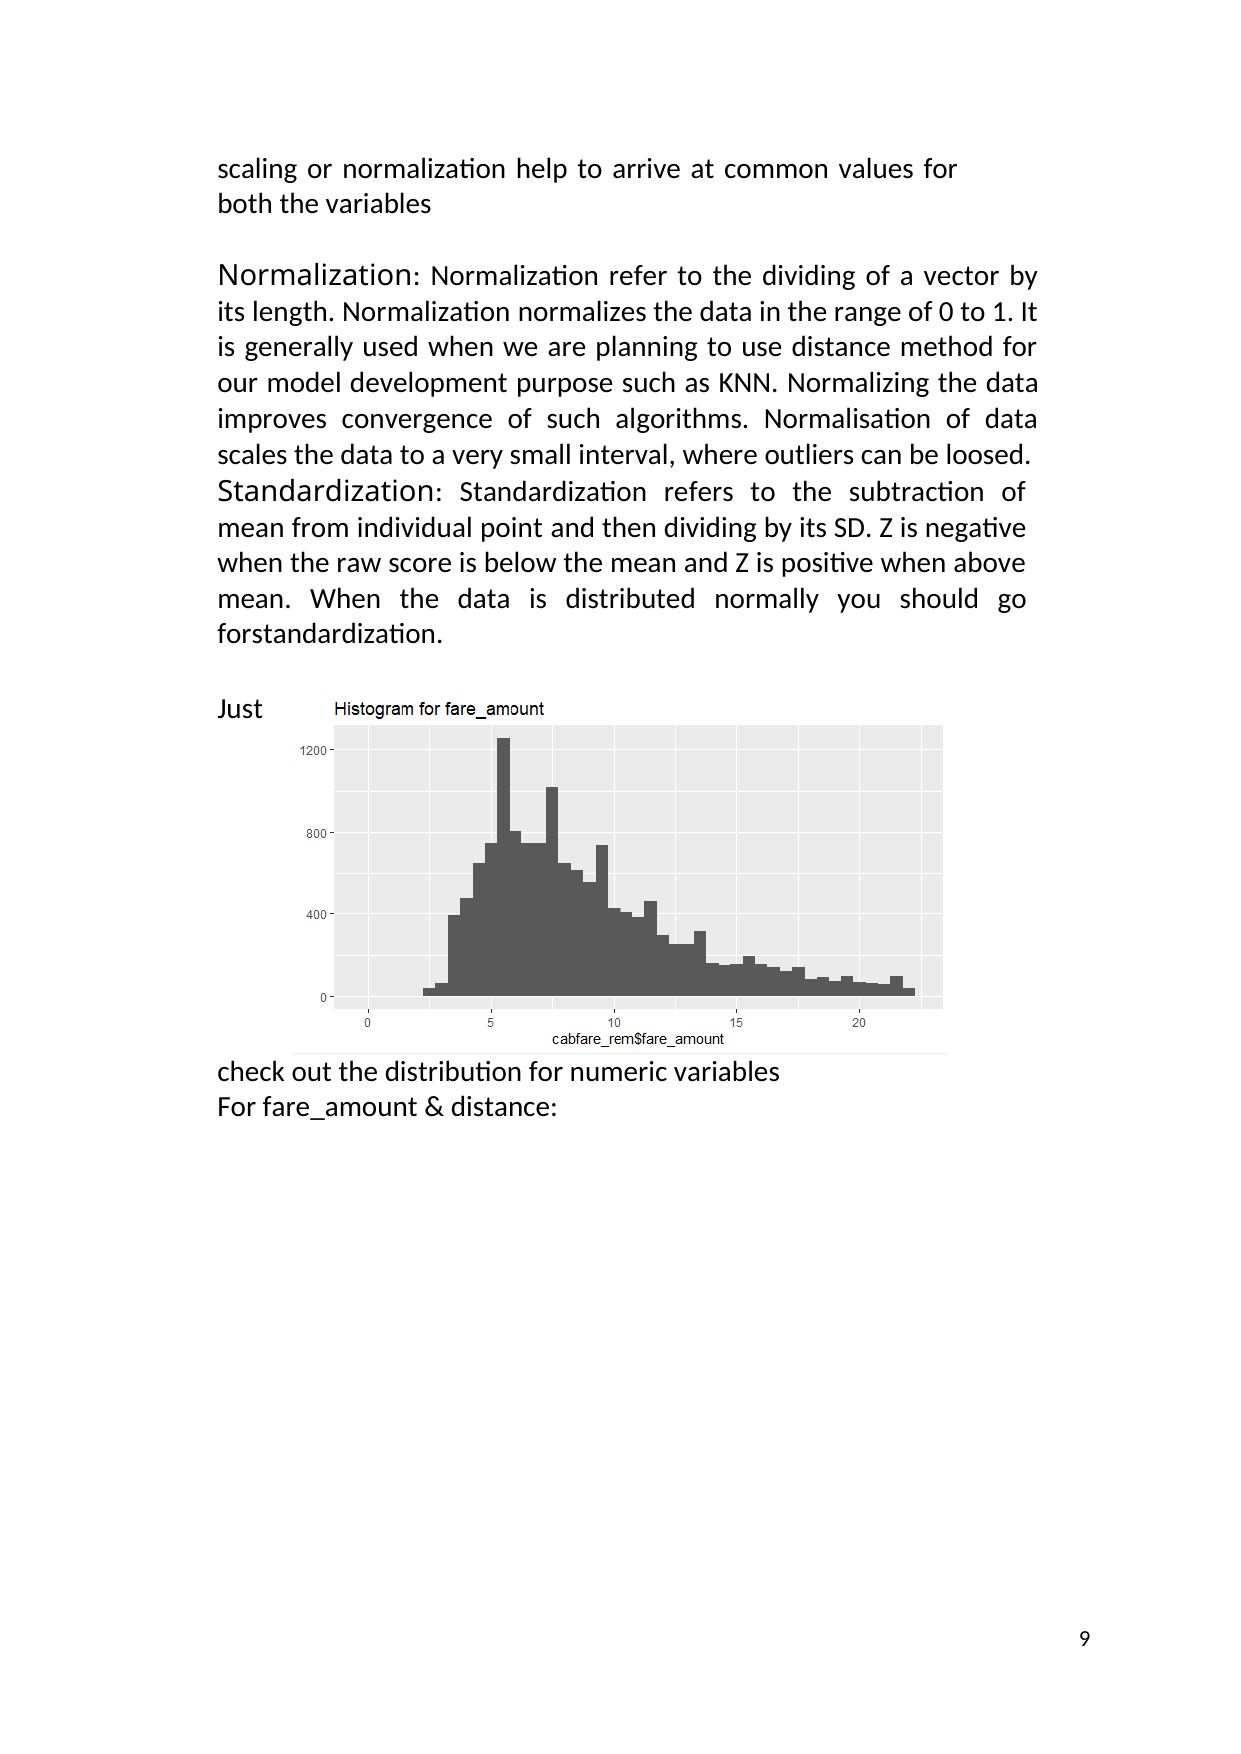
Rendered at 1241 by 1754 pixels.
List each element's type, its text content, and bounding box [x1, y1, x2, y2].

text Normalization: Normalization refer to the dividing of a vector by its length. Normalization normalizes the data in the range of 0 to 1. It is generally used when we are planning to use distance method for our model development purpose such as KNN. Normalizing the data improves convergence of such algorithms. Normalisation of data scales the data to a very small interval, where outliers can be loosed. [217, 256, 1039, 472]
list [217, 150, 958, 221]
list For fare_amount & distance: [217, 1088, 958, 1124]
picture [293, 700, 948, 1054]
text Standardization: Standardization refers to the subtraction of mean from individual point and then dividing by its SD. Z is negative when the raw score is below the mean and Z is positive when above mean. When the data is distributed normally you should go forstandardization. [217, 473, 1027, 651]
